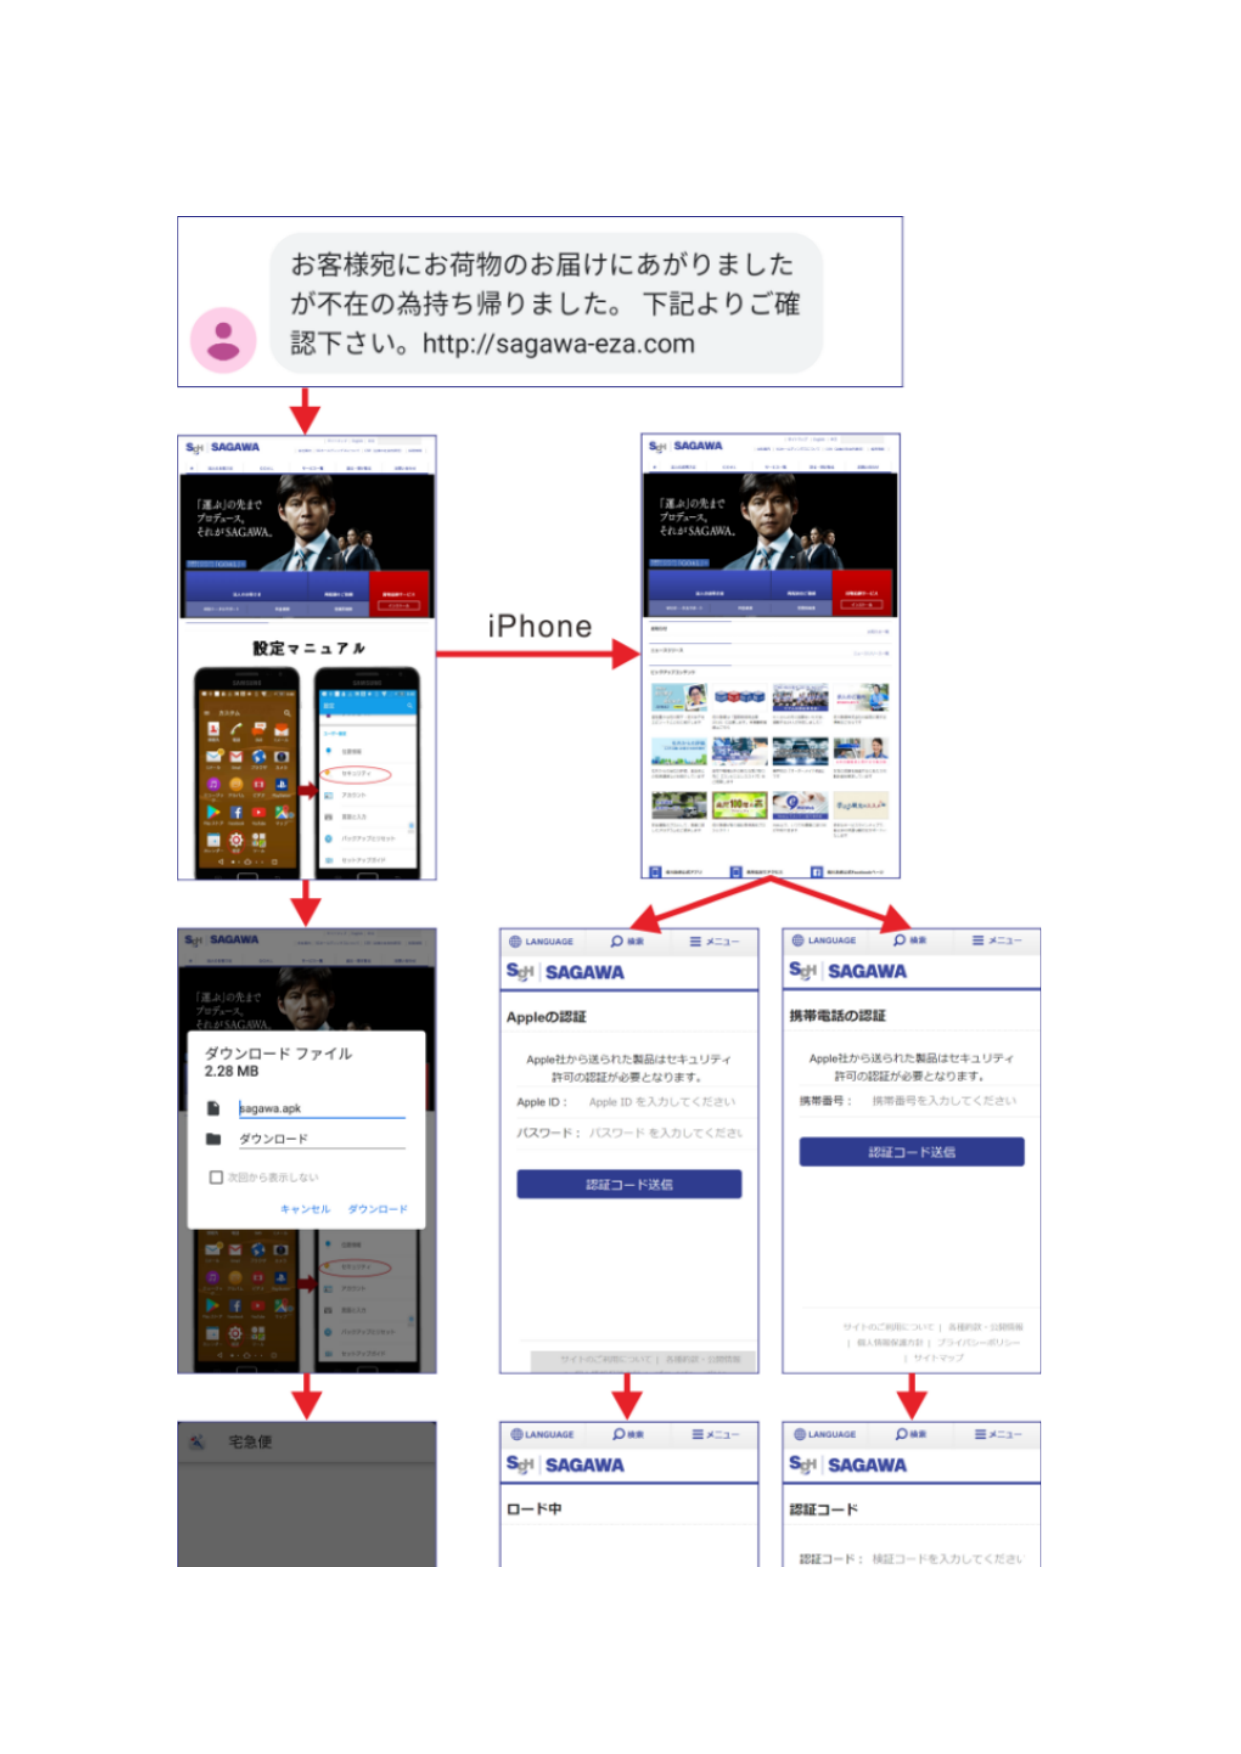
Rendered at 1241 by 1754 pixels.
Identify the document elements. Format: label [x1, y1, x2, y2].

picture [177, 216, 1042, 1567]
